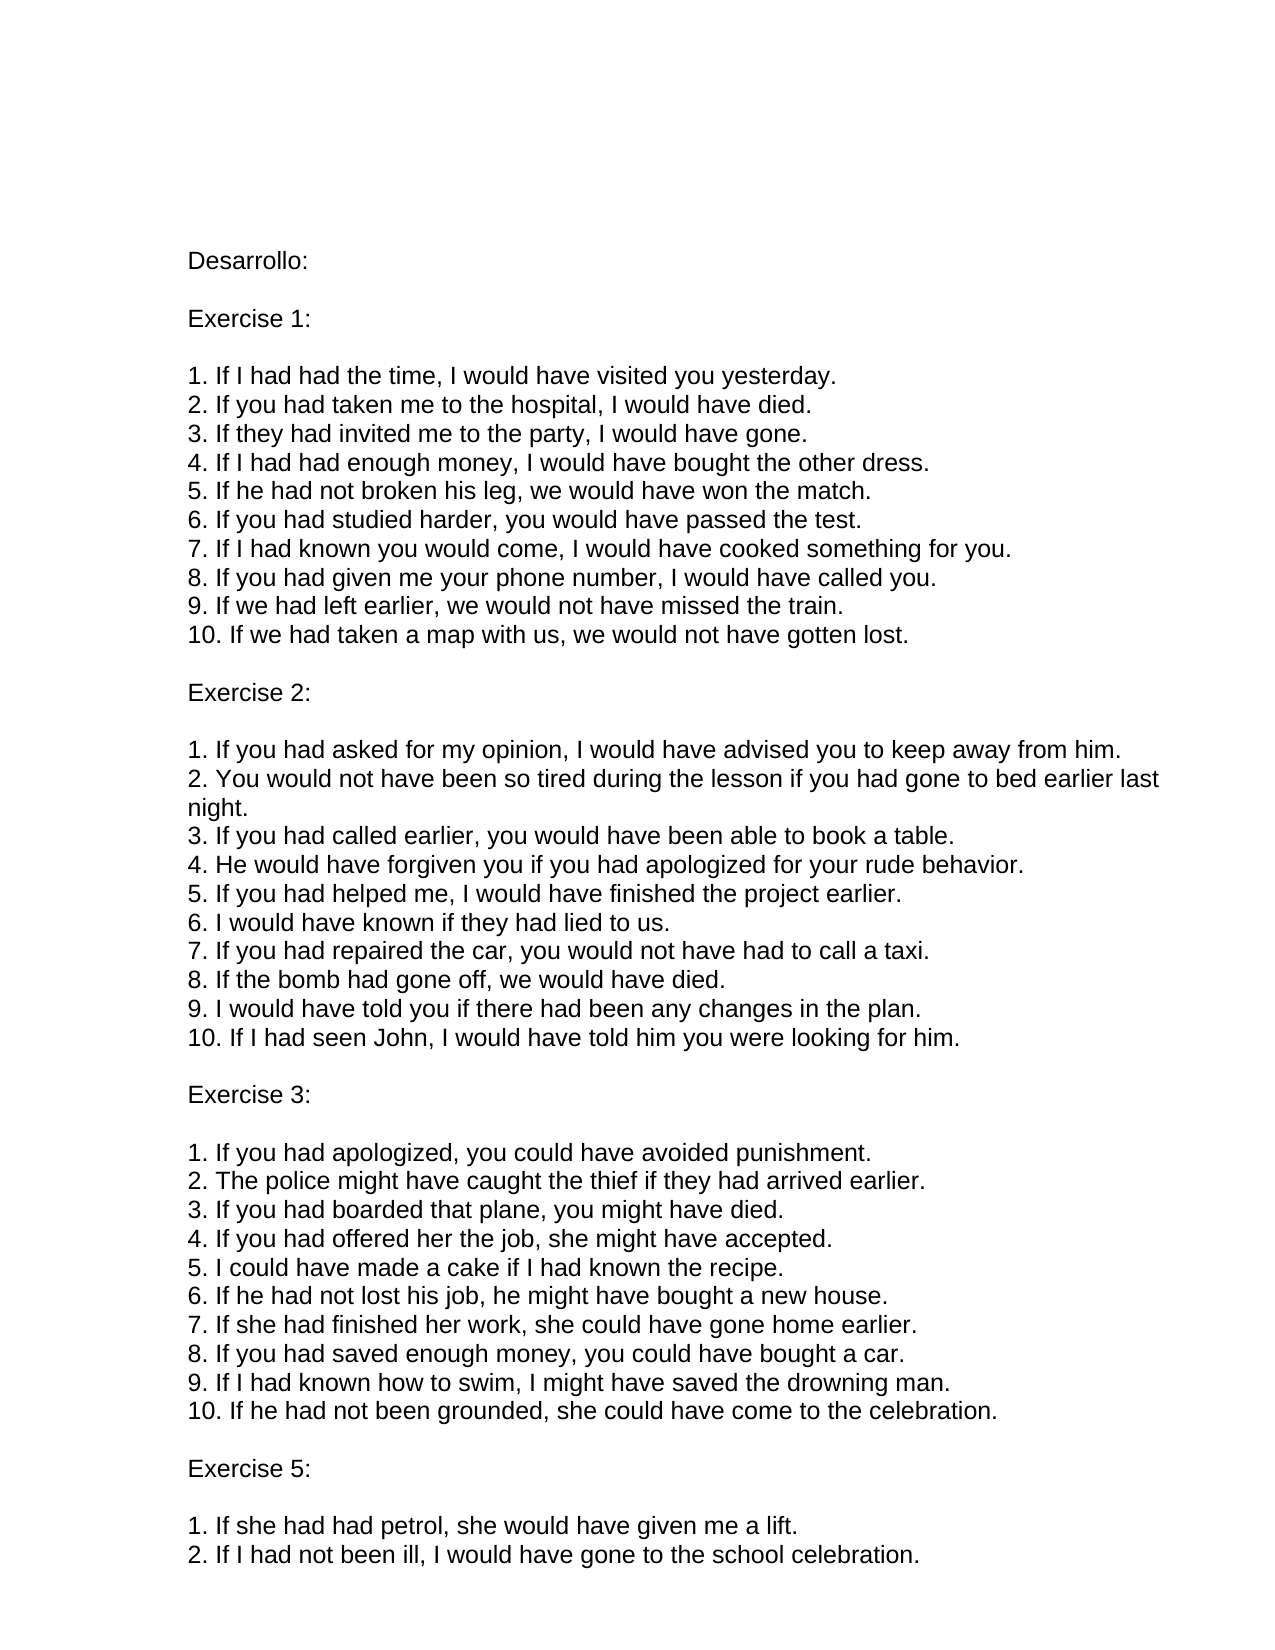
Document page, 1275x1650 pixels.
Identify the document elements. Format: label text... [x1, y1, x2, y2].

text 6. If he had not lost his job, he might have bought a new house. [187, 1281, 1181, 1310]
text 3. If you had boarded that plane, you might have died. [187, 1195, 1181, 1224]
text 1. If you had apologized, you could have avoided punishment. [187, 1137, 1181, 1166]
text 9. If I had known how to swim, I might have saved the drowning man. [187, 1367, 1181, 1396]
text 1. If she had had petrol, she would have given me a lift. [187, 1511, 1181, 1540]
text 6. I would have known if they had lied to us. [187, 907, 1181, 936]
text 10. If he had not been grounded, she could have come to the celebration. [187, 1396, 1181, 1425]
text 7. If I had known you would come, I would have cooked something for you. [187, 534, 1181, 562]
text 3. If you had called earlier, you would have been able to book a table. [187, 821, 1181, 850]
text 9. If we had left earlier, we would not have missed the train. [187, 591, 1181, 620]
text 2. You would not have been so tired during the lesson if you had gone to bed earlier last night. [187, 764, 1181, 821]
text Exercise 1: [187, 304, 1181, 332]
text 8. If you had given me your phone number, I would have called you. [187, 562, 1181, 591]
text Exercise 2: [187, 677, 1181, 706]
text 5. I could have made a cake if I had known the recipe. [187, 1252, 1181, 1281]
text 10. If I had seen John, I would have told him you were looking for him. [187, 1022, 1181, 1051]
text 7. If you had repaired the car, you would not have had to call a taxi. [187, 936, 1181, 965]
text 2. If I had not been ill, I would have gone to the school celebration. [187, 1540, 1181, 1569]
text 8. If the bomb had gone off, we would have died. [187, 965, 1181, 994]
text 4. If you had offered her the job, she might have accepted. [187, 1224, 1181, 1252]
text Desarrollo: [187, 246, 1181, 275]
text 2. If you had taken me to the hospital, I would have died. [187, 390, 1181, 419]
text 7. If she had finished her work, she could have gone home earlier. [187, 1310, 1181, 1339]
text 4. If I had had enough money, I would have bought the other dress. [187, 447, 1181, 476]
text 10. If we had taken a map with us, we would not have gotten lost. [187, 620, 1181, 649]
text 2. The police might have caught the thief if they had arrived earlier. [187, 1166, 1181, 1195]
text 5. If he had not broken his leg, we would have won the match. [187, 476, 1181, 505]
text 4. He would have forgiven you if you had apologized for your rude behavior. [187, 850, 1181, 879]
text 9. I would have told you if there had been any changes in the plan. [187, 994, 1181, 1022]
text Exercise 3: [187, 1080, 1181, 1109]
text 1. If I had had the time, I would have visited you yesterday. [187, 361, 1181, 390]
text Exercise 5: [187, 1454, 1181, 1482]
text 6. If you had studied harder, you would have passed the test. [187, 505, 1181, 534]
text 8. If you had saved enough money, you could have bought a car. [187, 1339, 1181, 1367]
text 1. If you had asked for my opinion, I would have advised you to keep away from him. [187, 735, 1181, 764]
text 5. If you had helped me, I would have finished the project earlier. [187, 879, 1181, 907]
text 3. If they had invited me to the party, I would have gone. [187, 419, 1181, 447]
